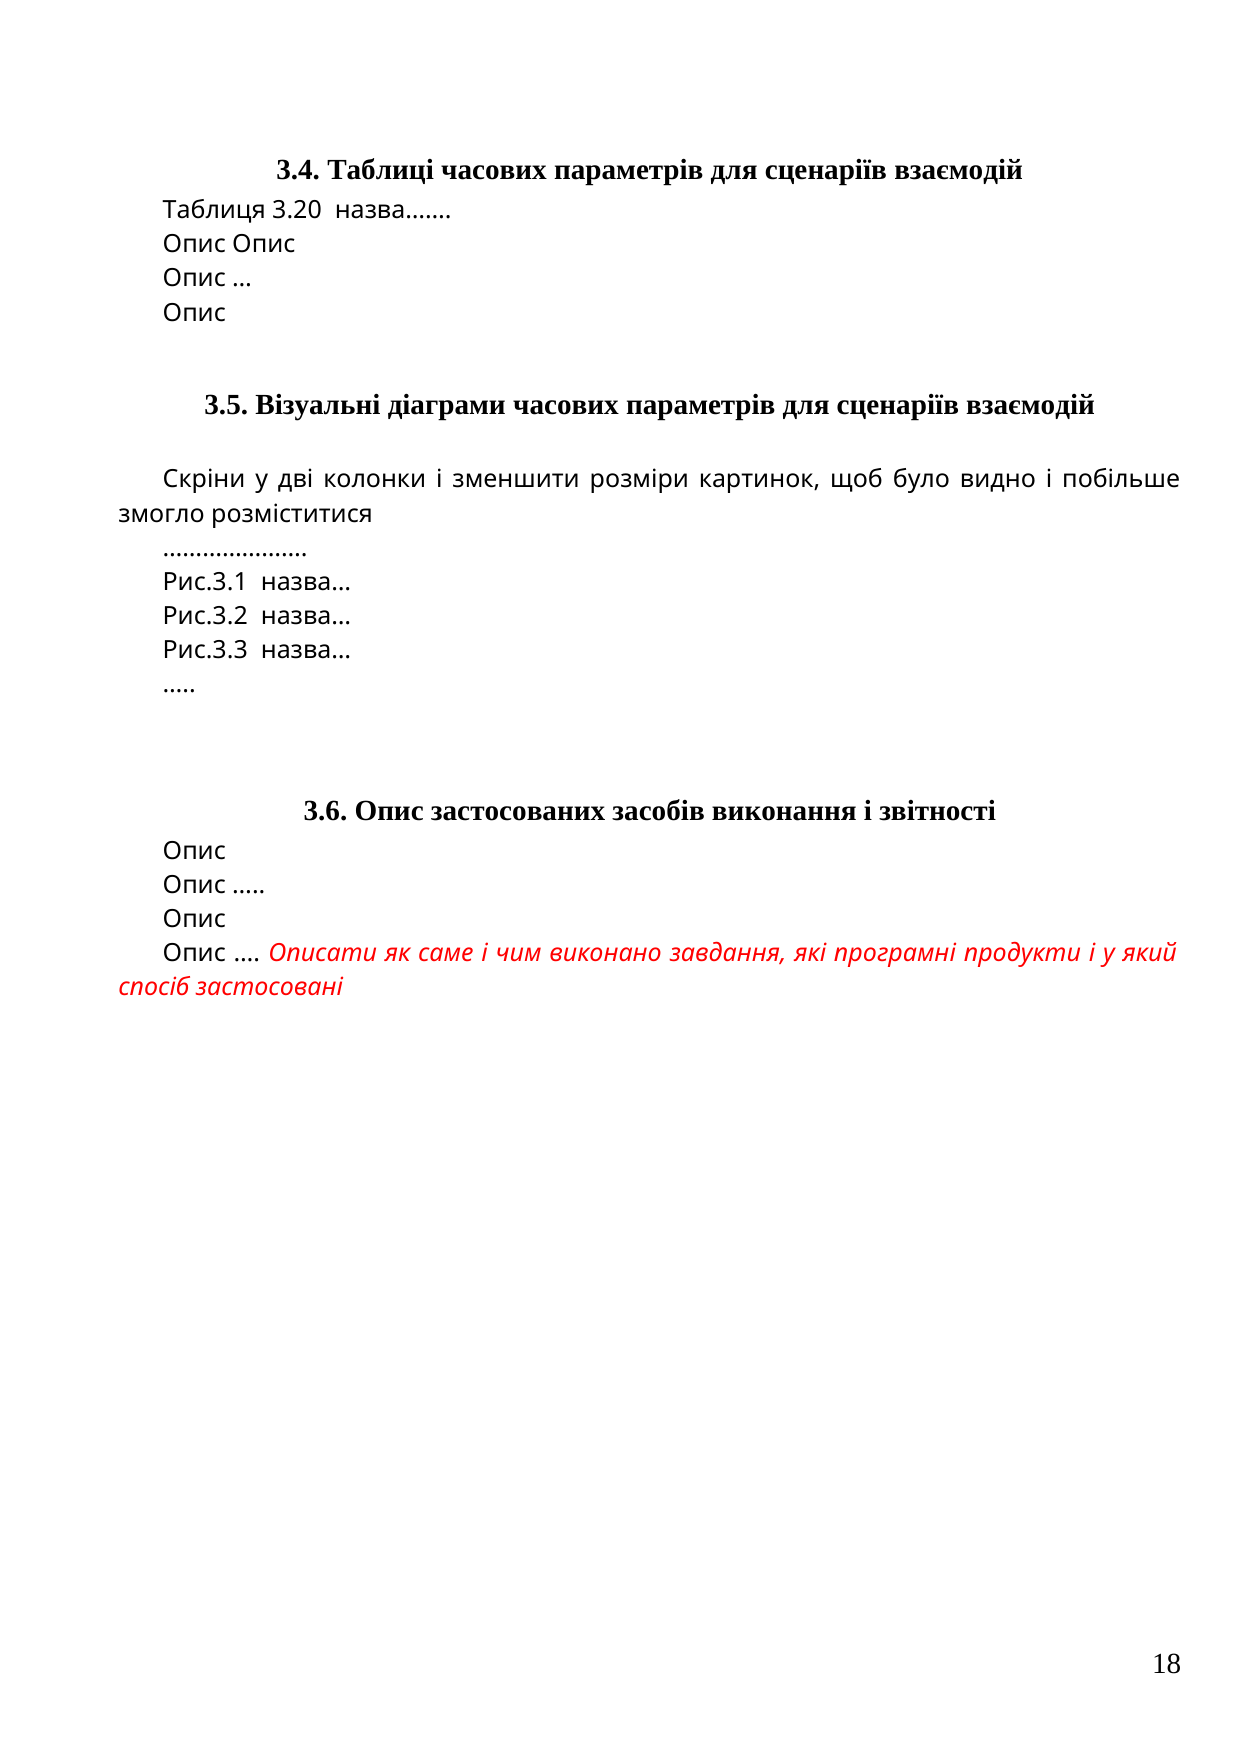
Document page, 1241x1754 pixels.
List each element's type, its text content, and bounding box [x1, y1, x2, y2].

text Опис [118, 294, 1181, 328]
subtitle 3.6. Опис застосованих засобів виконання і звітності [118, 793, 1181, 826]
subtitle 3.5. Візуальні діаграми часових параметрів для сценаріїв взаємодій [118, 387, 1181, 421]
text …………………. [118, 529, 1181, 563]
text Опис [118, 832, 1181, 867]
text Рис.3.3 назва… [118, 631, 1181, 666]
subtitle 3.4. Таблиці часових параметрів для сценаріїв взаємодій [118, 152, 1181, 186]
text Рис.3.1 назва… [118, 563, 1181, 597]
text ….. [118, 666, 1181, 699]
text Опис ….. [118, 867, 1181, 901]
text Рис.3.2 назва… [118, 597, 1181, 631]
text Таблиця 3.20 назва……. [118, 192, 1181, 226]
text Опис … [118, 260, 1181, 294]
text Опис [118, 901, 1181, 935]
text Скріни у дві колонки і зменшити розміри картинок, щоб було видно і побільше змогло розміститися [118, 461, 1181, 529]
text Опис …. Описати як саме і чим виконано завдання, які програмні продукти і у який спосіб застосовані [118, 935, 1181, 1003]
text Опис Опис [118, 226, 1181, 260]
